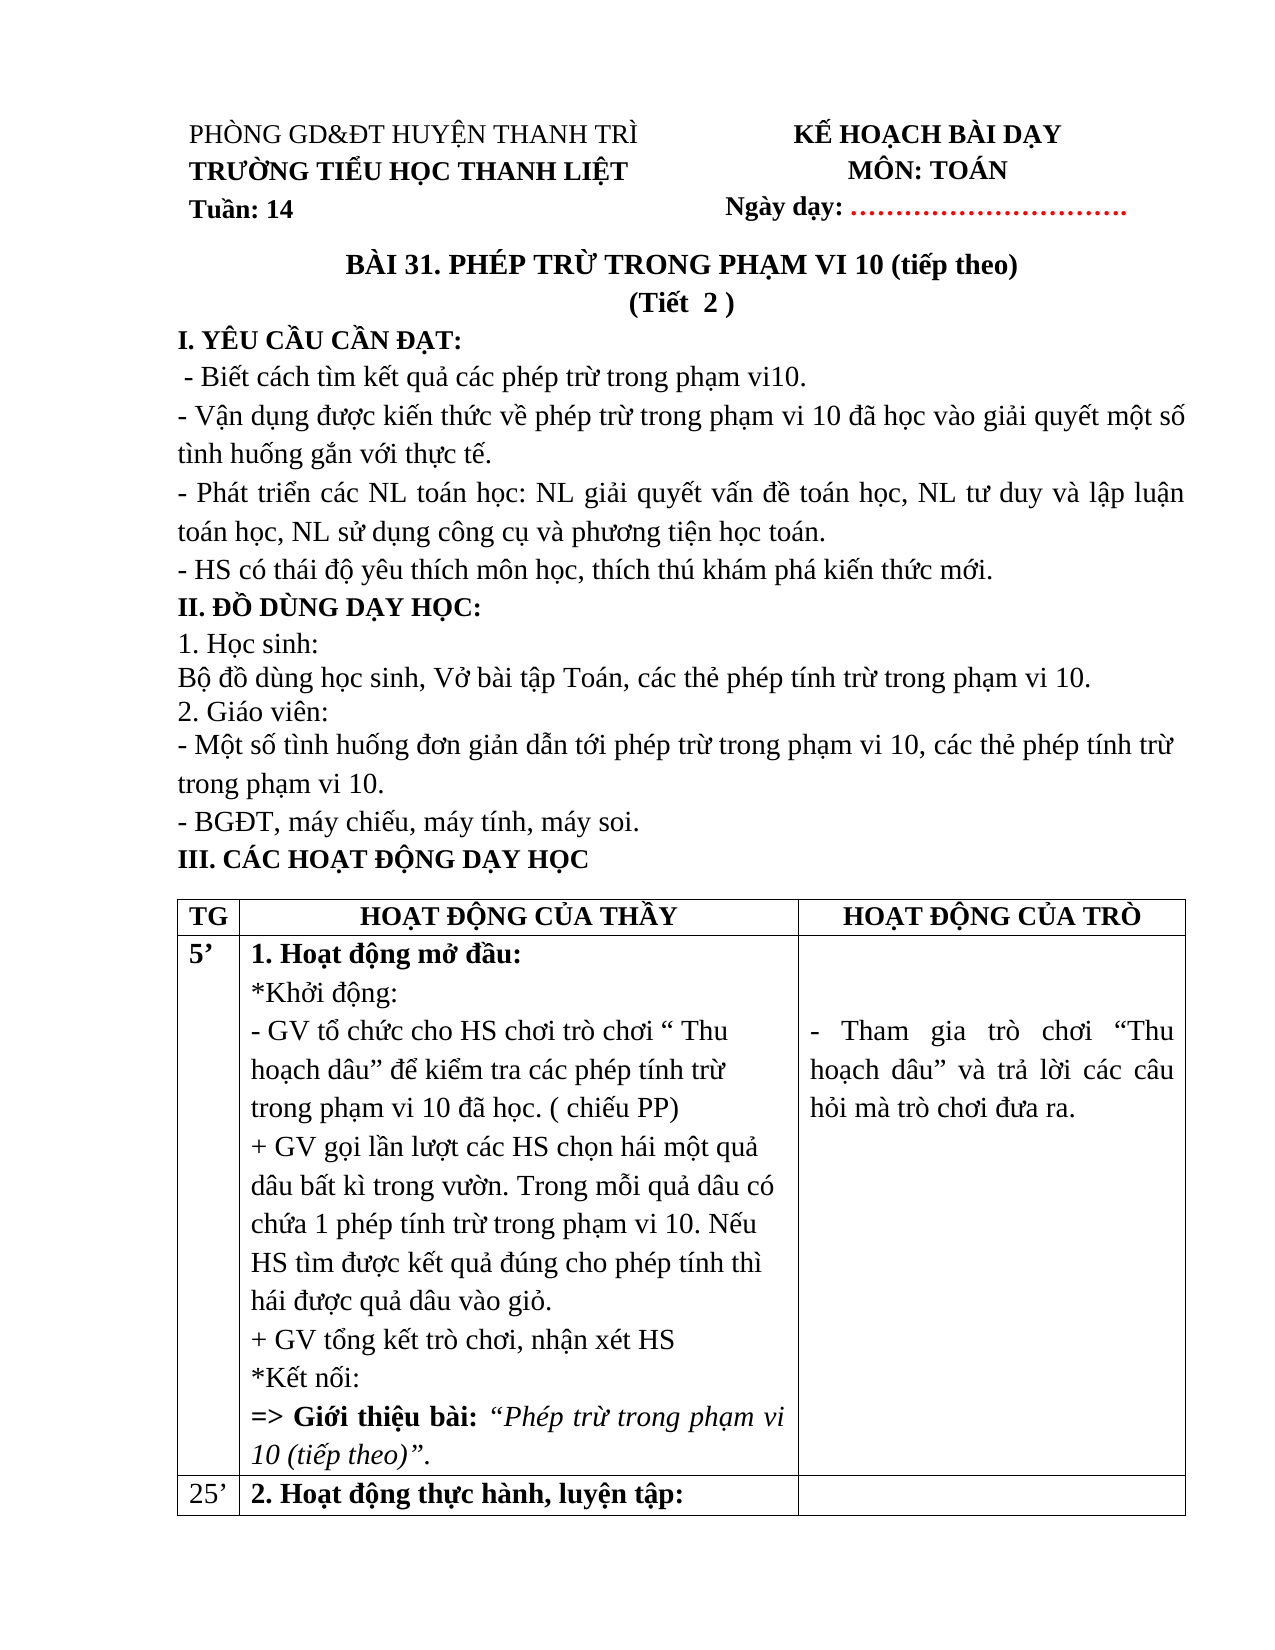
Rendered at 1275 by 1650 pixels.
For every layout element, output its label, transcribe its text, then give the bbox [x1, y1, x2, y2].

list - Một số tình huống đơn giản dẫn tới phép trừ trong phạm vi 10, các thẻ phép tính trừ trong phạm vi 10. [177, 727, 1186, 799]
table_cell 5’ [178, 936, 239, 1475]
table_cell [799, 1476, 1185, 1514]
text Bộ đồ dùng học sinh, Vở bài tập Toán, các thẻ phép tính trừ trong phạm vi 10. [177, 660, 1186, 694]
text BÀI 31. PHÉP TRỪ TRONG PHẠM VI 10 (tiếp theo) [177, 247, 1186, 280]
text - Biết cách tìm kết quả các phép trừ trong phạm vi10. [183, 359, 1198, 393]
table_cell 25’ 5’ [178, 1476, 239, 1514]
table_header TG [178, 900, 239, 935]
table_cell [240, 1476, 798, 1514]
table_header KẾ HOẠCH BÀI DẠY MÔN: TOÁN Ngày dạy: …………………………. [674, 118, 1181, 247]
text - HS có thái độ yêu thích môn học, thích thú khám phá kiến thức mới. [177, 552, 1186, 586]
text III. CÁC HOẠT ĐỘNG DẠY HỌC [177, 843, 1186, 874]
table_header HOẠT ĐỘNG CỦA THẦY [240, 900, 798, 935]
table_cell - Tham gia trò chơi “Thu hoạch dâu” và trả lời các câu hỏi mà trò chơi đưa ra. [799, 936, 1185, 1475]
text II. ĐỒ DÙNG DẠY HỌC: [177, 591, 1186, 622]
text (Tiết 2 ) [177, 285, 1186, 319]
table_header HOẠT ĐỘNG CỦA TRÒ [799, 900, 1185, 935]
text - BGĐT, máy chiếu, máy tính, máy soi. [177, 804, 1186, 838]
text - Phát triển các NL toán học: NL giải quyết vấn đề toán học, NL tư duy và lập luận toán học, NL sử dụng công cụ và phương tiện học toán. [177, 475, 1186, 547]
table_cell 1. Hoạt động mở đầu: *Khởi động: - GV tổ chức cho HS chơi trò chơi “ Thu hoạch dâu” để kiểm tra các phép tính trừ trong phạm vi 10 đã học. ( chiếu PP) + GV gọi lần lượt các HS chọn hái một quả dâu bất kì trong vườn. Trong mỗi quả dâu có chứa 1 phép tính trừ trong phạm vi 10. Nếu HS tìm được kết quả đúng cho phép tính thì hái được quả dâu vào giỏ. + GV tổng kết trò chơi, nhận xét HS *Kết nối: => Giới thiệu bài: “Phép trừ trong phạm vi 10 (tiếp theo)”. [240, 936, 798, 1475]
table_header PHÒNG GD&ĐT HUYỆN THANH TRÌ TRƯỜNG TIỂU HỌC THANH LIỆT Tuần: 14 [177, 118, 674, 247]
text - Vận dụng được kiến thức về phép trừ trong phạm vi 10 đã học vào giải quyết một số tình huống gắn với thực tế. [177, 398, 1186, 470]
list 2. Giáo viên: [177, 694, 1186, 727]
text 1. Học sinh: [177, 627, 1186, 660]
text I. YÊU CẦU CẦN ĐẠT: [177, 324, 1186, 355]
